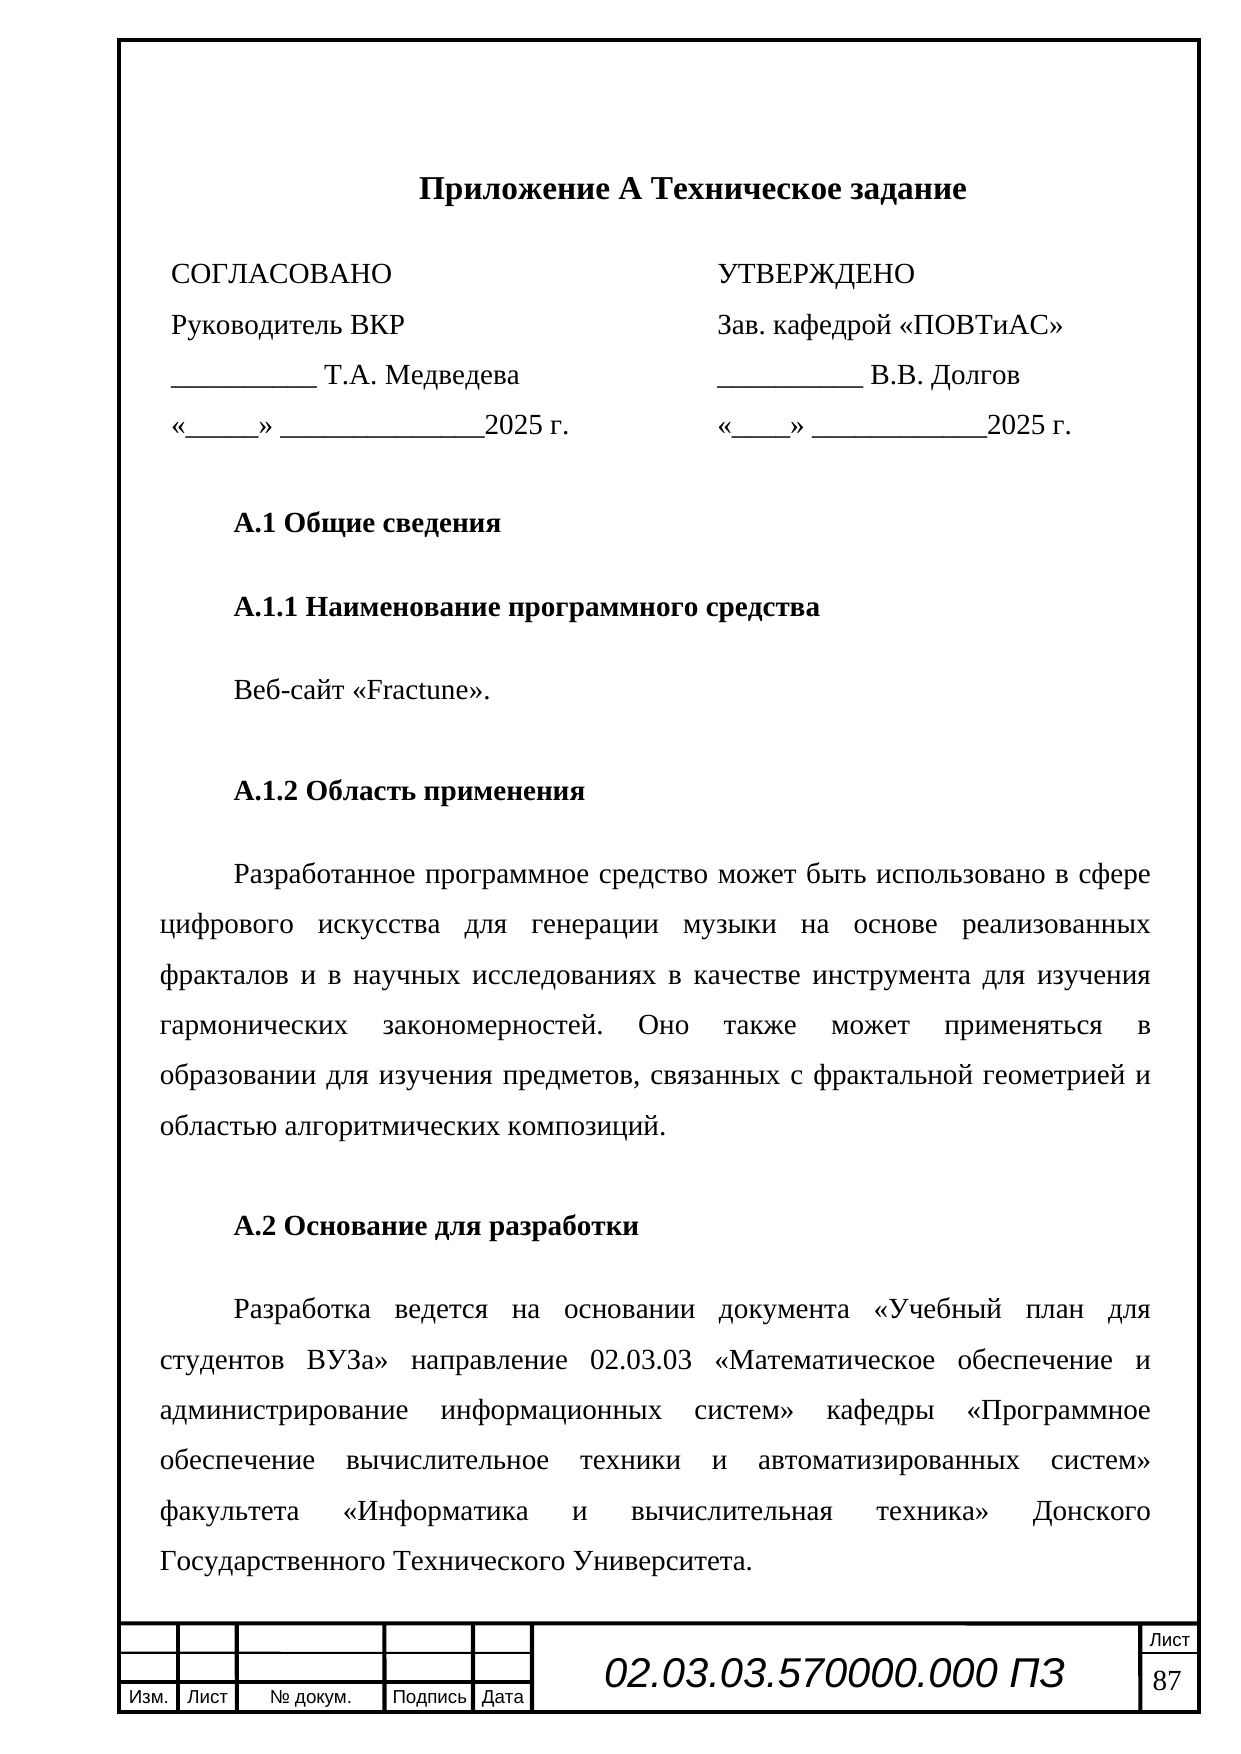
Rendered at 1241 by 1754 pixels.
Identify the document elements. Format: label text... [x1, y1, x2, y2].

text А.1 Общие сведения [159, 505, 1152, 539]
text А.1.2 Область применения [159, 773, 1152, 806]
table_header СОГЛАСОВАНО Руководитель ВКР __________ Т.А. Медведева «_____» ______________2025 г. [160, 256, 706, 455]
text А.2 Основание для разработки [159, 1208, 1152, 1242]
text Приложение А Техническое задание [234, 168, 1152, 206]
text Веб-сайт «Fractune». [159, 672, 1152, 706]
text А.1.1 Наименование программного средства [159, 589, 1152, 622]
table_header УТВЕРЖДЕНО Зав. кафедрой «ПОВТиАС» __________ В.В. Долгов «____» ____________2025 г. [706, 256, 1133, 455]
text Разработанное программное средство может быть использовано в сфере цифрового искусства для генерации музыки на основе реализованных фракталов и в научных исследованиях в качестве инструмента для изучения гармонических закономерностей. Оно также может применяться в образовании для изучения предметов, связанных с фрактальной геометрией и областью алгоритмических композиций. [159, 856, 1152, 1141]
text Разработка ведется на основании документа «Учебный план для студентов ВУЗа» направление 02.03.03 «Математическое обеспечение и администрирование информационных систем» кафедры «Программное обеспечение вычислительное техники и автоматизированных систем» факультета «Информатика и вычислительная техника» Донского Государственного Технического Университета. [159, 1292, 1152, 1577]
